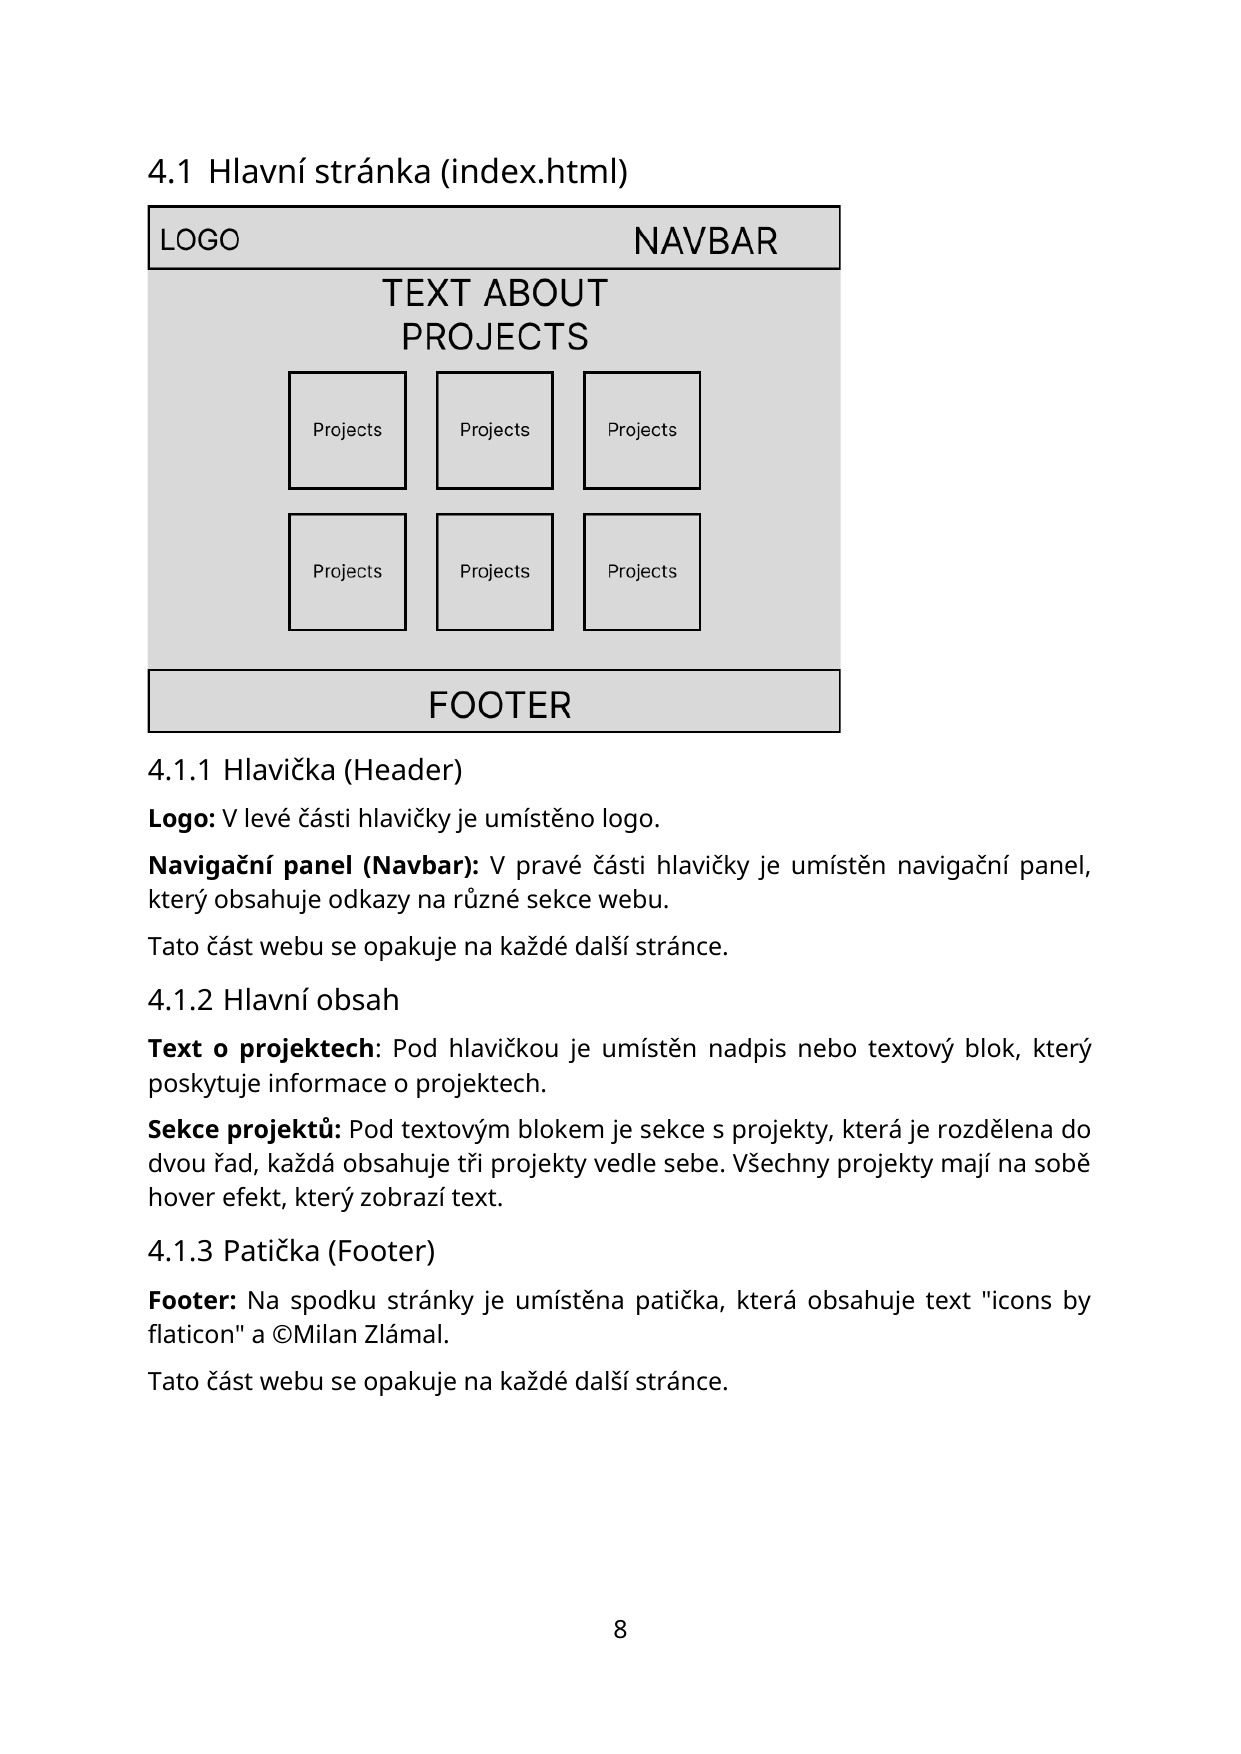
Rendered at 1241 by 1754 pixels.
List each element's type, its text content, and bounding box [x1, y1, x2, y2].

text Navigační panel (Navbar): V pravé části hlavičky je umístěn navigační panel, který obsahuje odkazy na různé sekce webu. [148, 848, 1092, 916]
subtitle Patička (Footer) [148, 1231, 1092, 1270]
text Logo: V levé části hlavičky je umístěno logo. [148, 801, 1092, 835]
picture [147, 205, 841, 733]
subtitle Hlavička (Header) [148, 749, 1092, 788]
text Tato část webu se opakuje na každé další stránce. [148, 928, 1092, 962]
text Tato část webu se opakuje na každé další stránce. [148, 1363, 1092, 1397]
text Sekce projektů: Pod textovým blokem je sekce s projekty, která je rozdělena do dvou řad, každá obsahuje tři projekty vedle sebe. Všechny projekty mají na sobě hover efekt, který zobrazí text. [148, 1112, 1092, 1214]
subtitle Hlavní stránka (index.html) [148, 148, 1092, 193]
text Text o projektech: Pod hlavičkou je umístěn nadpis nebo textový blok, který poskytuje informace o projektech. [148, 1031, 1092, 1099]
subtitle Hlavní obsah [148, 979, 1092, 1019]
text Footer: Na spodku stránky je umístěna patička, která obsahuje text "icons by flaticon" a ©Milan Zlámal. [148, 1283, 1092, 1351]
